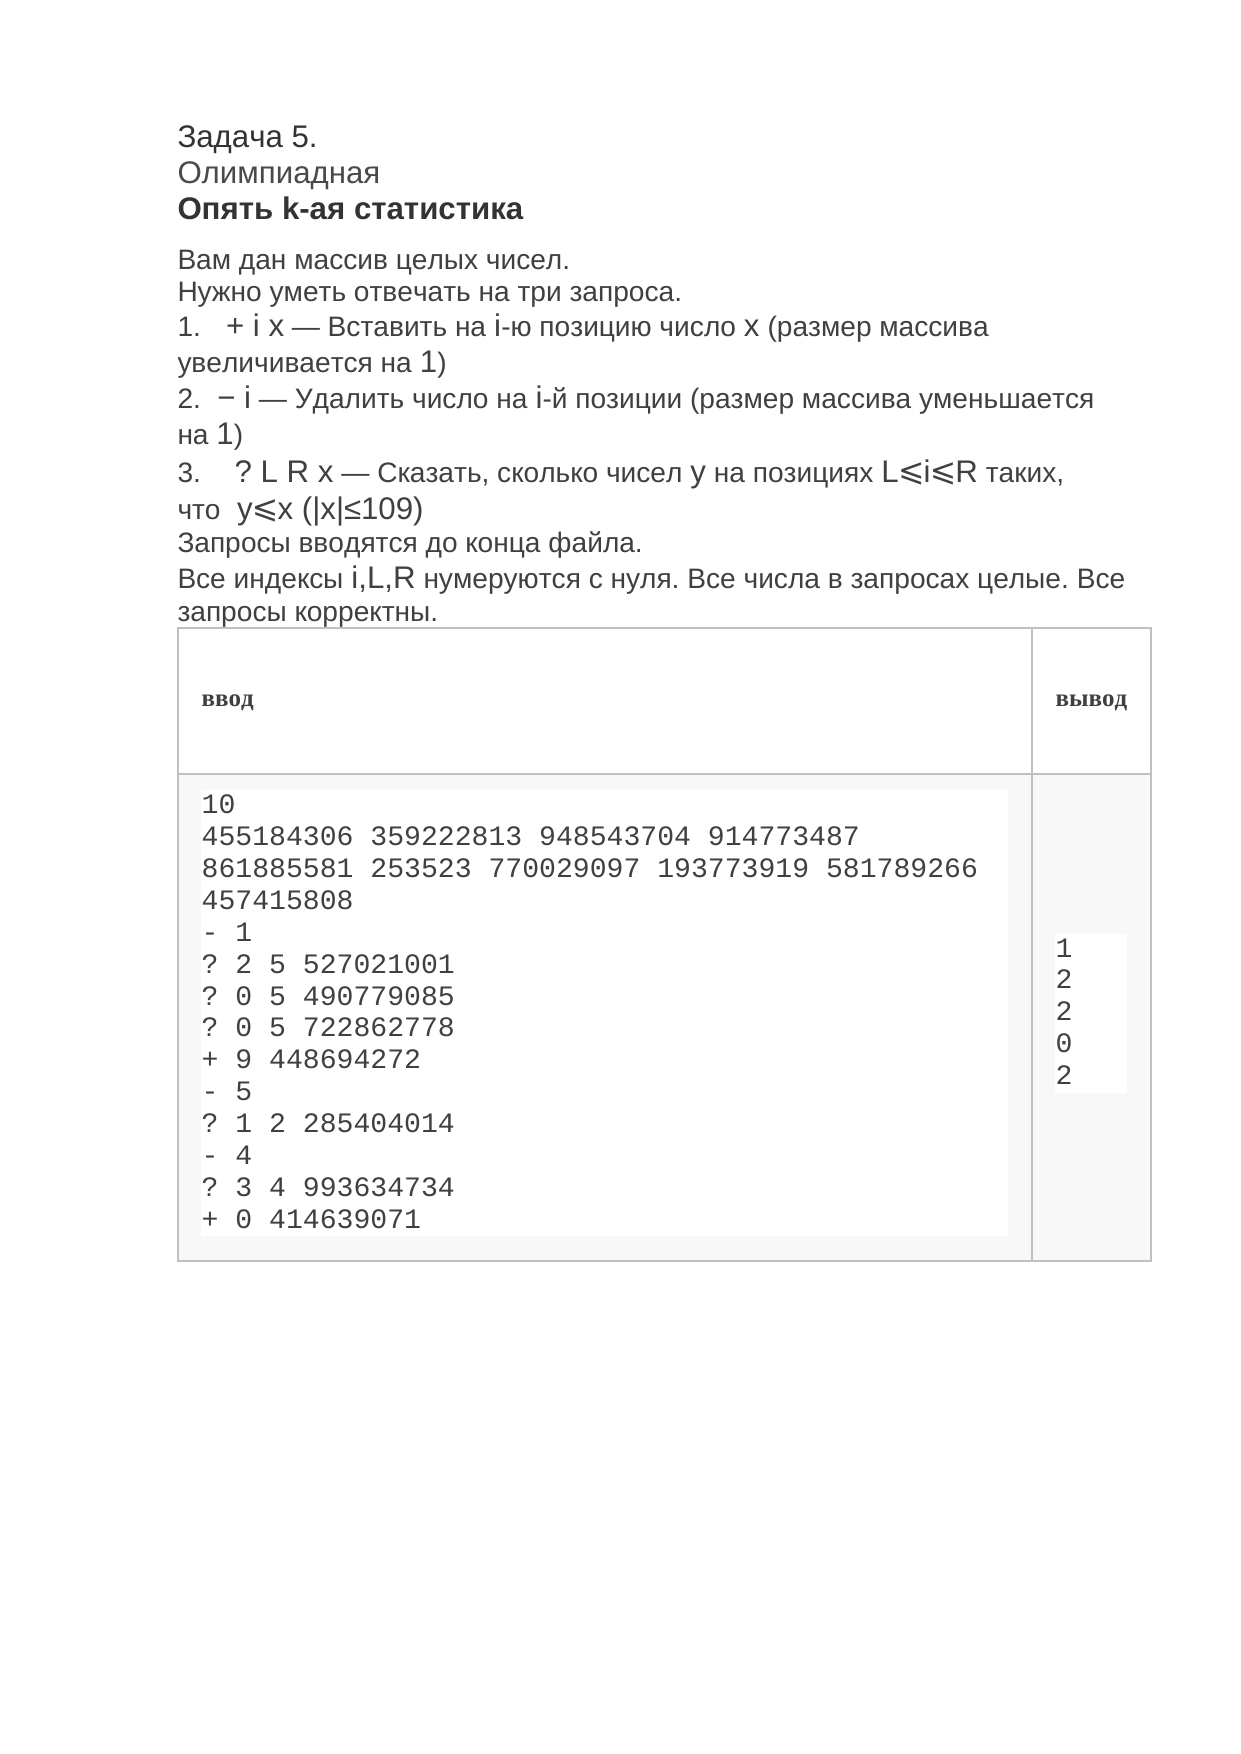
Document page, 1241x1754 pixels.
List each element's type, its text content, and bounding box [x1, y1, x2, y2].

text Олимпиадная [177, 154, 1152, 190]
text Запросы вводятся до конца файла. [177, 526, 1152, 559]
table_header вывод [1033, 629, 1150, 773]
text Опять k-ая статистика [177, 190, 1152, 226]
text Нужно уметь отвечать на три запроса. [177, 275, 1152, 307]
text Вам дан массив целых чисел. [177, 243, 1152, 275]
table_cell 1 2 2 0 2 [1033, 775, 1150, 1260]
table_cell 10 455184306 359222813 948543704 914773487 861885581 253523 770029097 193773919 581789266 457415808 - 1 ? 2 5 527021001 ? 0 5 490779085 ? 0 5 722862778 + 9 448694272 - 5 ? 1 2 285404014 - 4 ? 3 4 993634734 + 0 414639071 [179, 775, 1031, 1260]
text Все индексы i,L,R нумеруются с нуля. Все числа в запросах целые. Все запросы корректны. [177, 559, 1152, 627]
text 2. − i — Удалить число на i-й позиции (размер массива уменьшается на 1) [177, 379, 1152, 451]
text 3. ? L R x — Сказать, сколько чисел y на позициях L⩽i⩽R таких, что y⩽x (|x|≤109) [177, 451, 1152, 526]
text 1. + i x — Вставить на i-ю позицию число x (размер массива увеличивается на 1) [177, 307, 1152, 379]
table_header ввод [179, 629, 1031, 773]
text Задача 5. [177, 118, 1152, 154]
